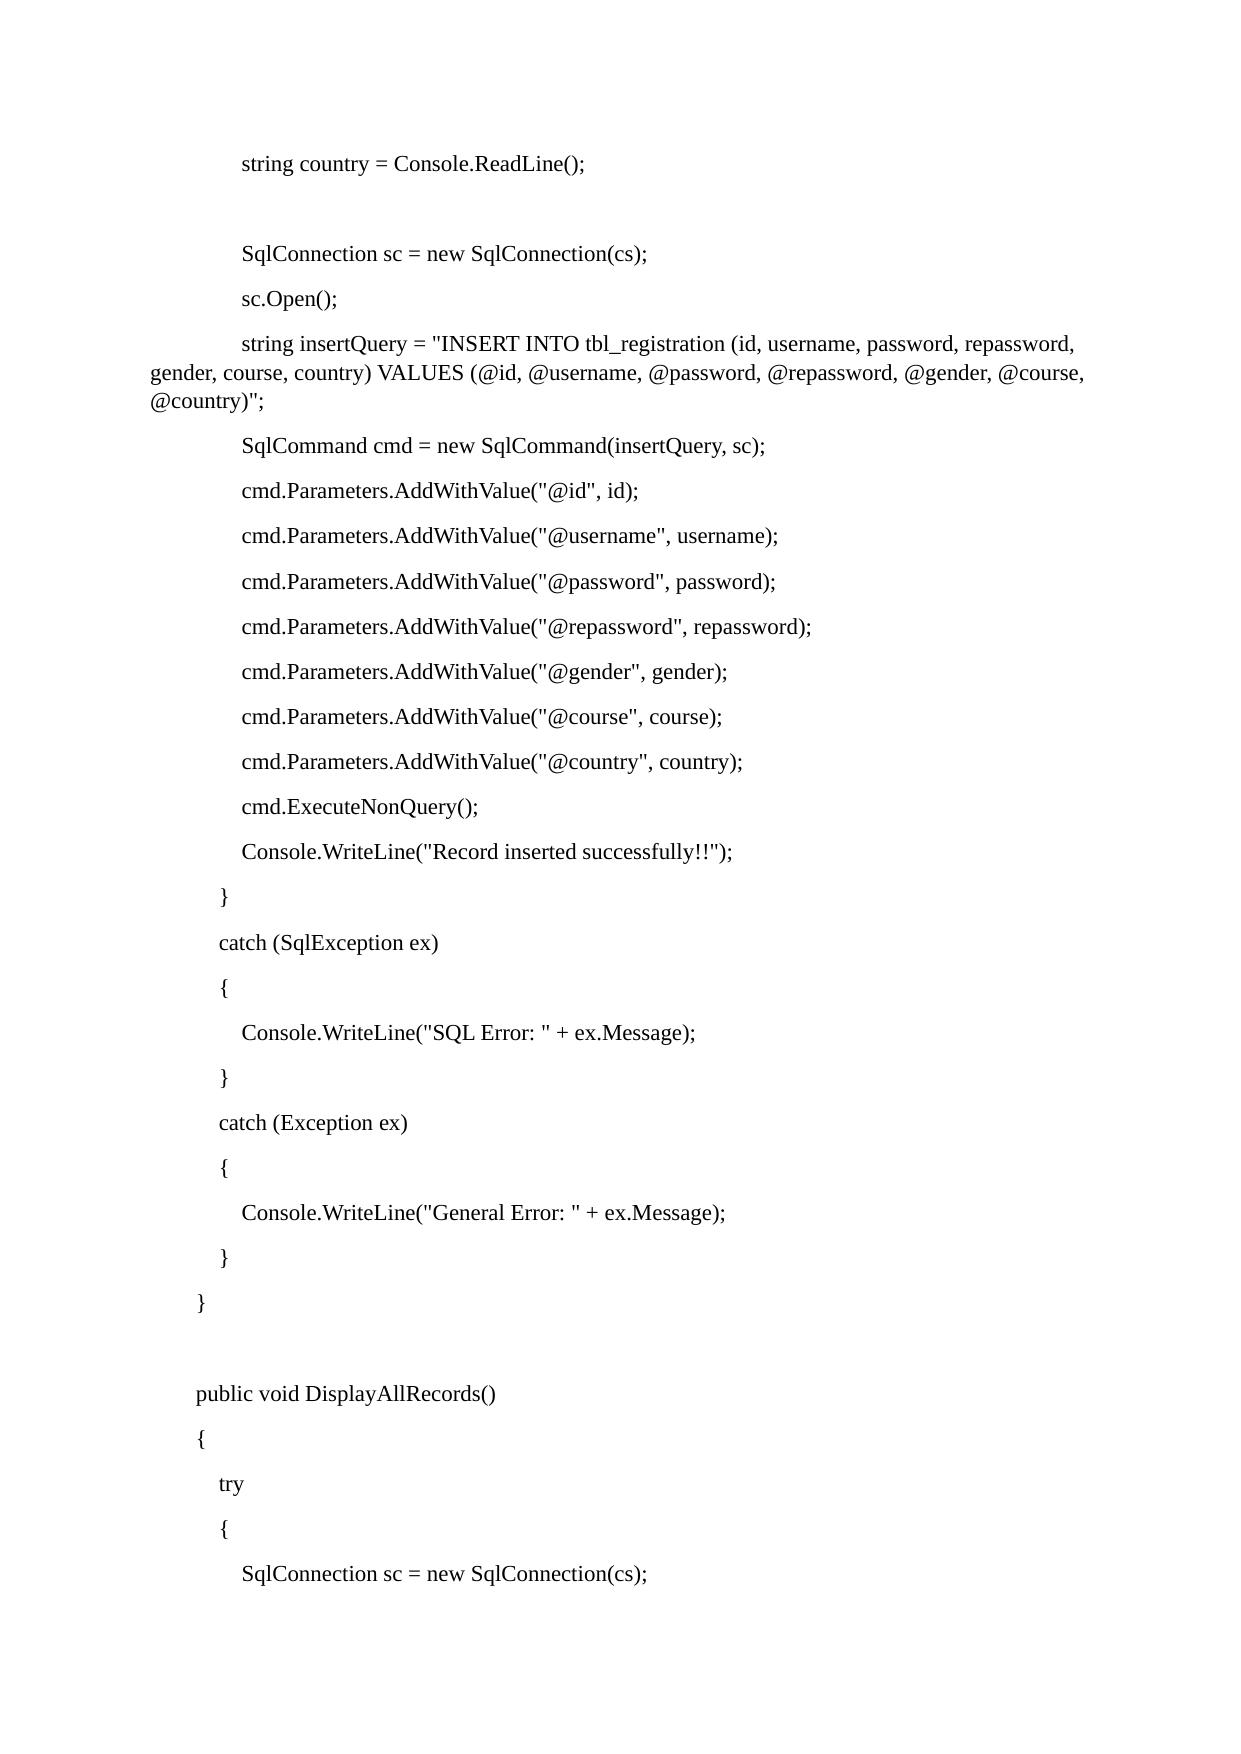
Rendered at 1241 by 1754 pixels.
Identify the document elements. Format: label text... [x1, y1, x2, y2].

text SqlConnection sc = new SqlConnection(cs); [150, 1560, 1090, 1586]
text catch (SqlException ex) [150, 928, 1090, 955]
text { [150, 1515, 1090, 1541]
text SqlCommand cmd = new SqlCommand(insertQuery, sc); [150, 432, 1090, 459]
text try [150, 1470, 1090, 1496]
text public void DisplayAllRecords() [150, 1379, 1090, 1406]
text catch (Exception ex) [150, 1109, 1090, 1135]
text { [150, 974, 1090, 1000]
text cmd.Parameters.AddWithValue("@gender", gender); [150, 658, 1090, 684]
text } [150, 883, 1090, 910]
text cmd.Parameters.AddWithValue("@username", username); [150, 523, 1090, 549]
text } [150, 1064, 1090, 1090]
text SqlConnection sc = new SqlConnection(cs); [150, 240, 1090, 267]
text } [150, 1289, 1090, 1316]
text cmd.ExecuteNonQuery(); [150, 793, 1090, 819]
text Console.WriteLine("General Error: " + ex.Message); [150, 1199, 1090, 1226]
text cmd.Parameters.AddWithValue("@password", password); [150, 568, 1090, 594]
text cmd.Parameters.AddWithValue("@id", id); [150, 477, 1090, 504]
text } [150, 1244, 1090, 1271]
text Console.WriteLine("SQL Error: " + ex.Message); [150, 1019, 1090, 1045]
text string country = Console.ReadLine(); [150, 150, 1090, 176]
text sc.Open(); [150, 285, 1090, 312]
text { [150, 1425, 1090, 1451]
text cmd.Parameters.AddWithValue("@course", course); [150, 703, 1090, 729]
text string insertQuery = "INSERT INTO tbl_registration (id, username, password, repassword, gender, course, country) VALUES (@id, @username, @password, @repassword, @gender, @course, @country)"; [150, 330, 1090, 414]
text cmd.Parameters.AddWithValue("@country", country); [150, 748, 1090, 774]
text { [150, 1154, 1090, 1180]
text Console.WriteLine("Record inserted successfully!!"); [150, 838, 1090, 865]
text cmd.Parameters.AddWithValue("@repassword", repassword); [150, 613, 1090, 639]
